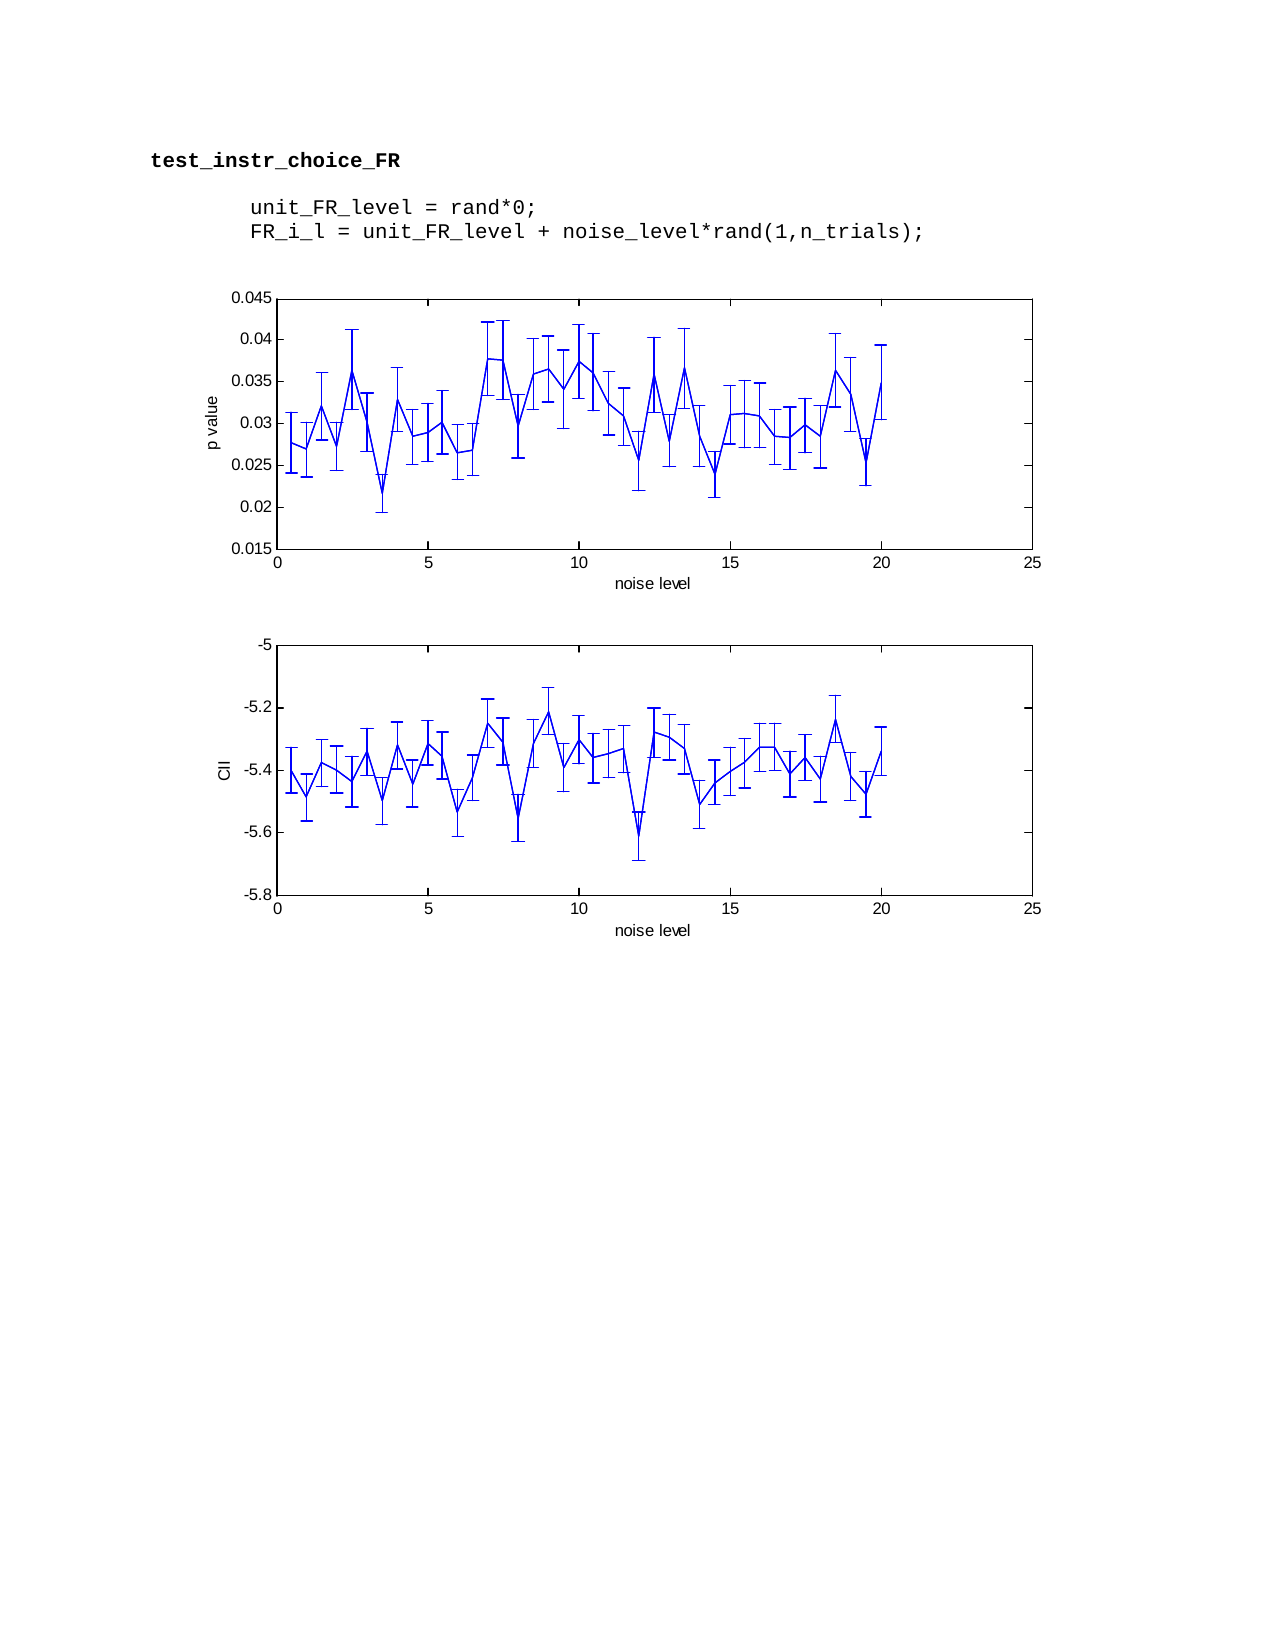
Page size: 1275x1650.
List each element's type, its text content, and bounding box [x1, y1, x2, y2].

text FR_i_l = unit_FR_level + noise_level*rand(1,n_trials); [150, 221, 1125, 244]
text test_instr_choice_FR [150, 150, 1125, 174]
text unit_FR_level = rand*0; [150, 197, 1125, 221]
